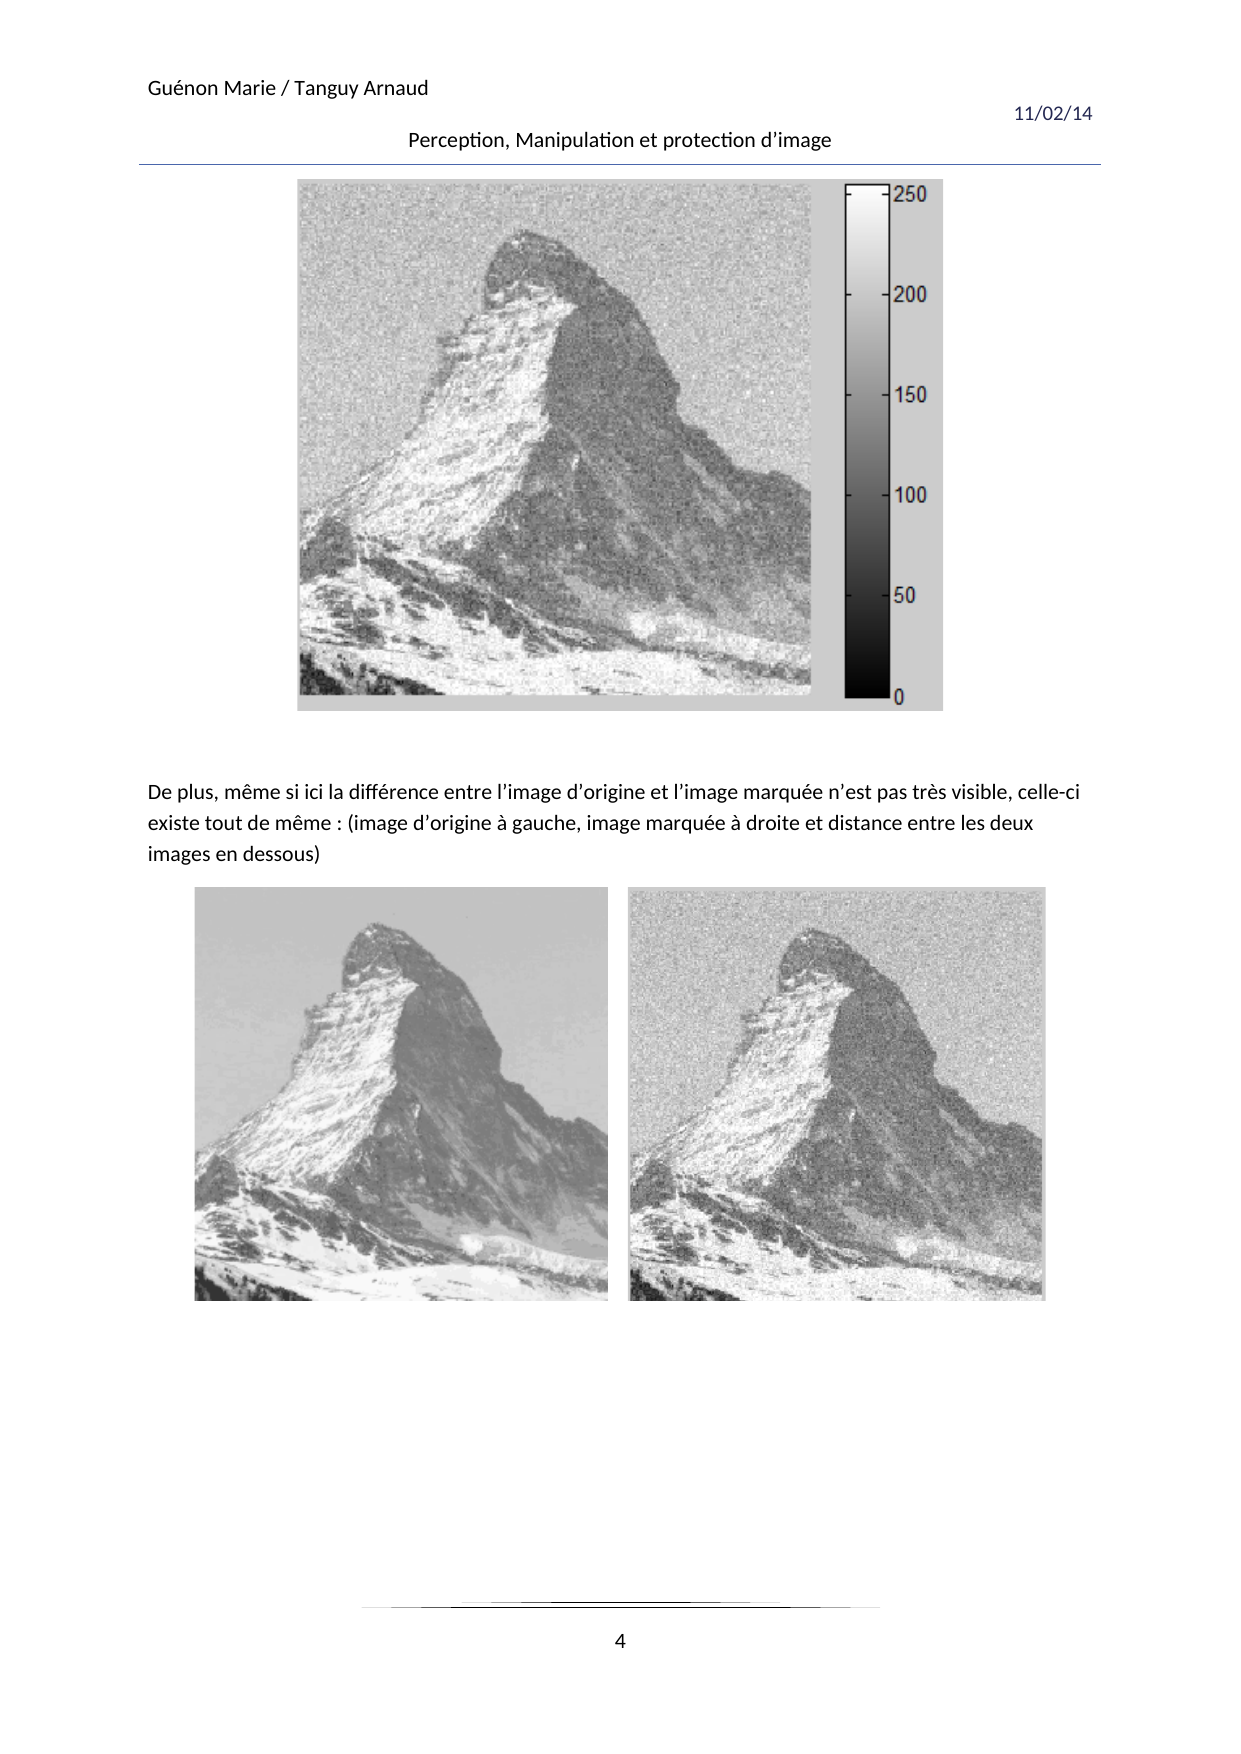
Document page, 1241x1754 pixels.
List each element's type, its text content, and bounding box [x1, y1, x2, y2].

picture [627, 887, 1046, 1301]
picture [194, 887, 608, 1301]
text De plus, même si ici la différence entre l’image d’origine et l’image marquée n’est pas très visible, celle-ci existe tout de même : (image d’origine à gauche, image marquée à droite et distance entre les deux images en dessous) [148, 778, 1093, 866]
picture [297, 179, 944, 711]
